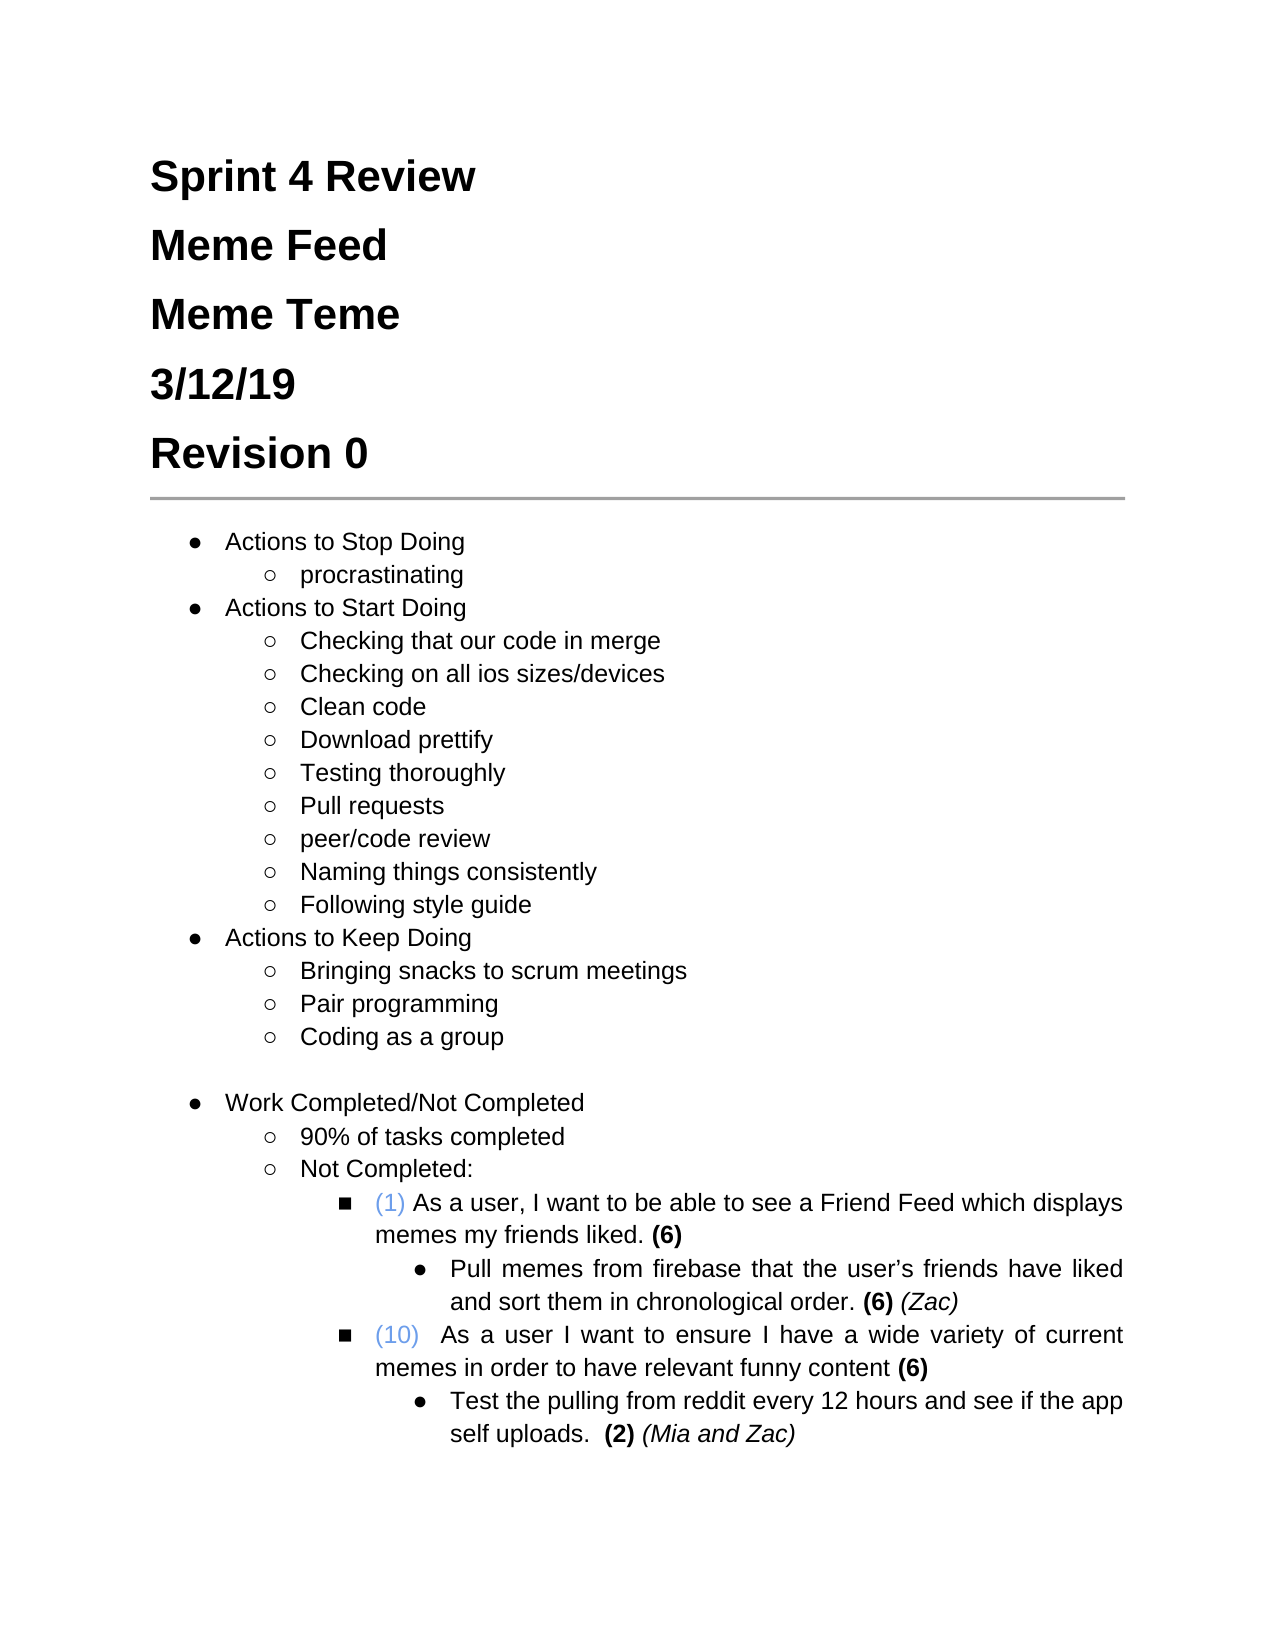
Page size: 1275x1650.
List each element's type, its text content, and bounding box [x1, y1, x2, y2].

list 90% of tasks completed [262, 1121, 1125, 1150]
list Not Completed: [262, 1154, 1125, 1183]
list Actions to Stop Doing [187, 527, 1125, 556]
list Pull memes from firebase that the user’s friends have liked and sort them in chronological order. (6) (Zac) [412, 1253, 1125, 1315]
text Revision 0 [150, 427, 1125, 478]
text Sprint 4 Review [150, 150, 1125, 200]
list Pair programming [262, 989, 1125, 1018]
list Bringing snacks to scrum meetings [262, 956, 1125, 985]
list Naming things consistently [262, 857, 1125, 886]
list peer/code review [262, 824, 1125, 853]
list Actions to Keep Doing [187, 923, 1125, 952]
list Test the pulling from reddit every 12 hours and see if the app self uploads. (2) (Mia and Zac) [412, 1386, 1125, 1447]
list Actions to Start Doing [187, 593, 1125, 622]
text 3/12/19 [150, 358, 1125, 408]
list Pull requests [262, 791, 1125, 820]
list Work Completed/Not Completed [187, 1088, 1125, 1117]
list Clean code [262, 692, 1125, 721]
list Coding as a group [262, 1022, 1125, 1051]
text Meme Teme [150, 289, 1125, 339]
list Download prettify [262, 725, 1125, 754]
list procrastinating [262, 560, 1125, 589]
list Checking that our code in merge [262, 626, 1125, 655]
list (10) As a user I want to ensure I have a wide variety of current memes in order to have relevant funny content (6) [337, 1319, 1125, 1381]
list (1) As a user, I want to be able to see a Friend Feed which displays memes my friends liked. (6) [337, 1187, 1125, 1249]
list Testing thoroughly [262, 758, 1125, 787]
text Meme Feed [150, 219, 1125, 270]
list Checking on all ios sizes/devices [262, 659, 1125, 688]
list Following style guide [262, 890, 1125, 919]
